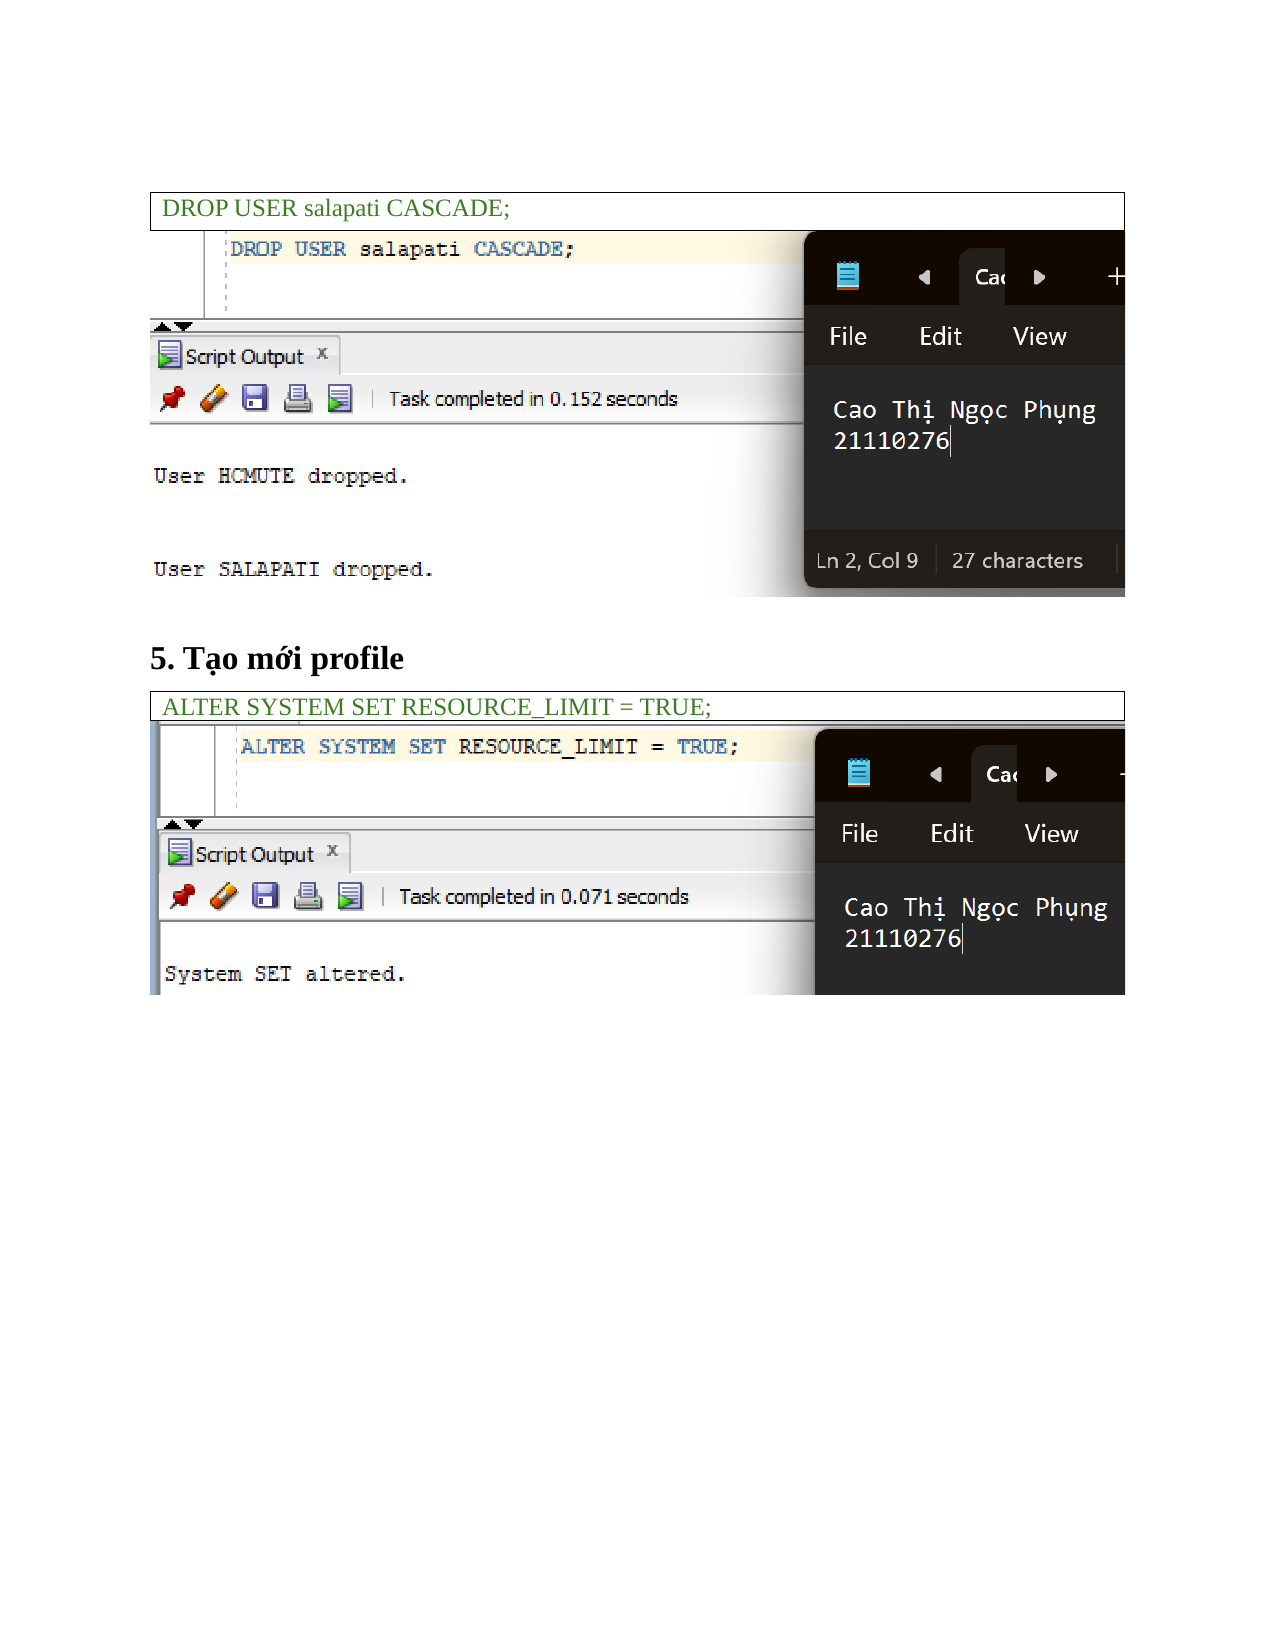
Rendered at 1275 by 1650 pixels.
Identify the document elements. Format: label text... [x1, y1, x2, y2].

picture [150, 231, 1125, 597]
table_header DROP USER salapati CASCADE; [151, 193, 1124, 230]
picture [150, 721, 1125, 995]
table_header ALTER SYSTEM SET RESOURCE_LIMIT = TRUE; [151, 692, 1124, 720]
subtitle 5. Tạo mới profile [150, 638, 1125, 677]
